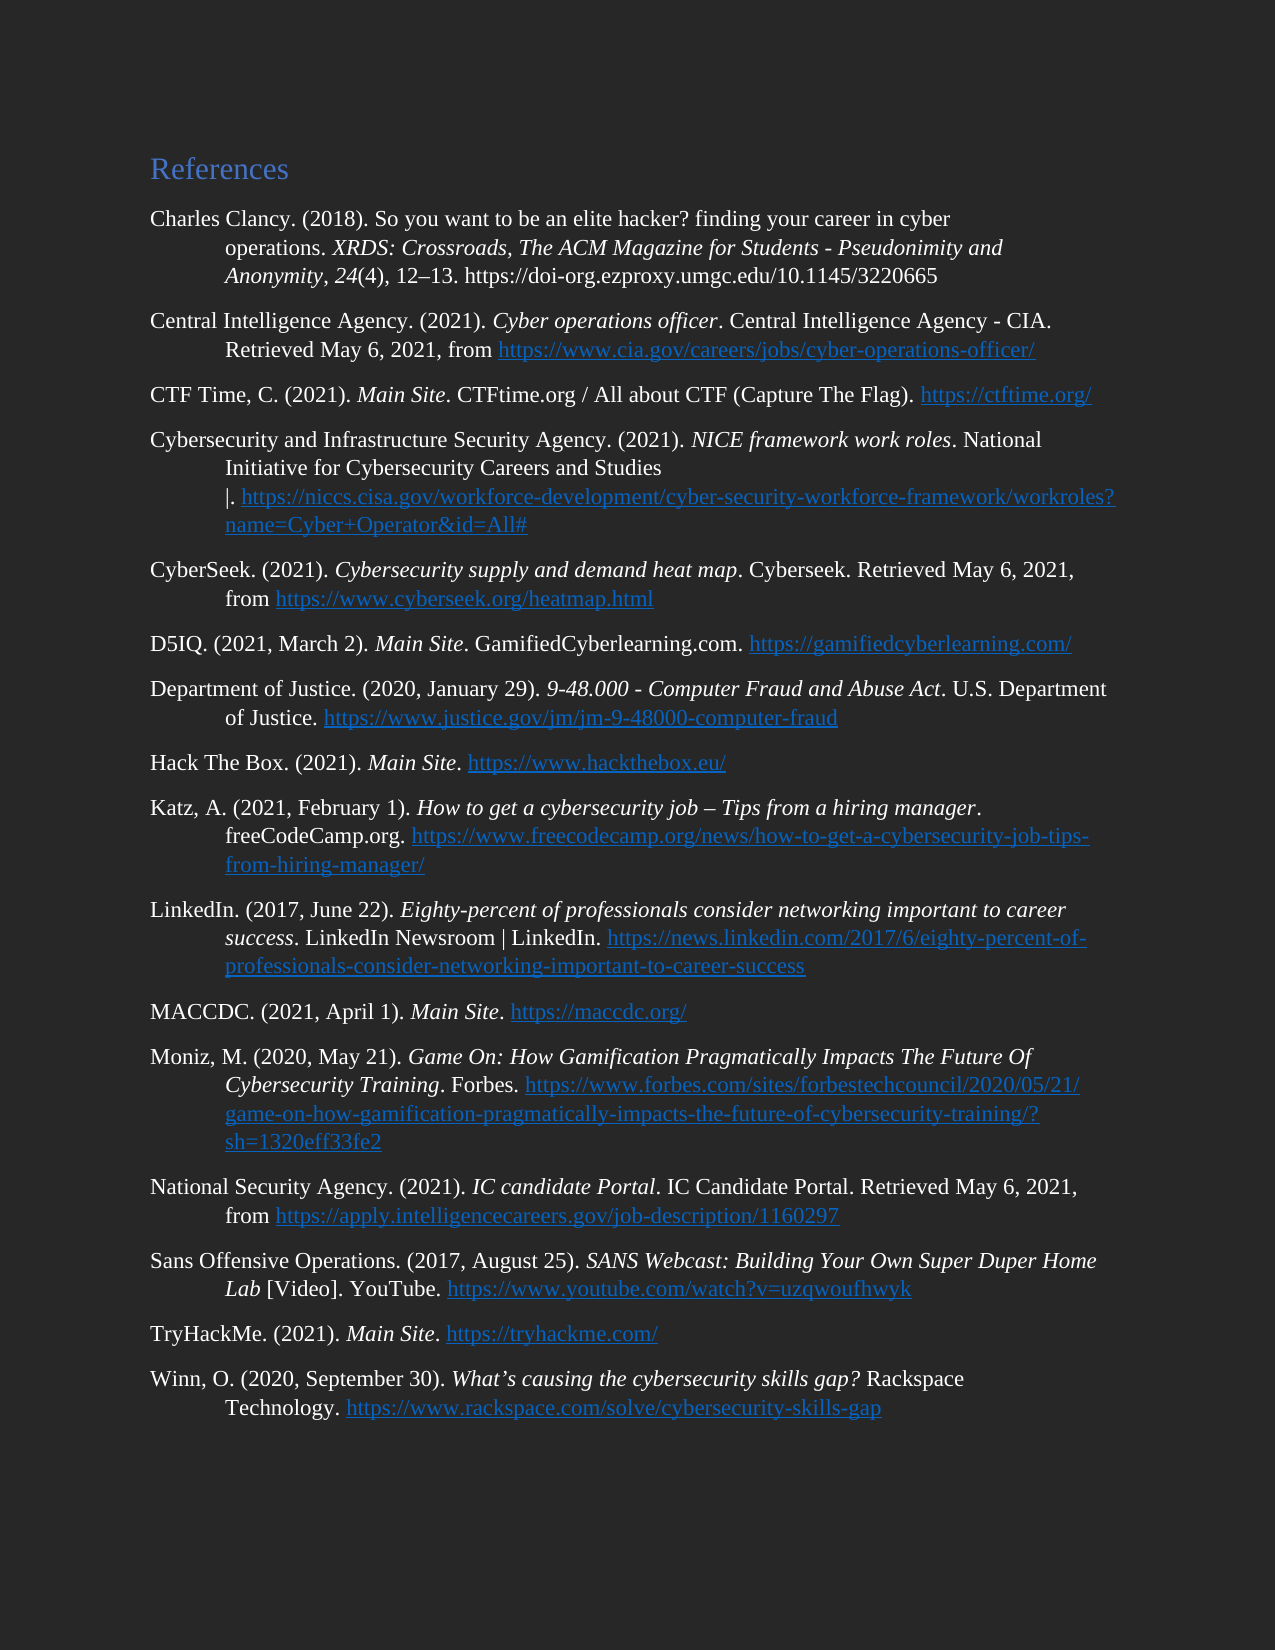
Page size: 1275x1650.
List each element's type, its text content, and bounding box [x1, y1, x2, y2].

text CTF Time, C. (2021). Main Site. CTFtime.org / All about CTF (Capture The Flag). https://ctftime.org/ [150, 381, 1125, 407]
text Moniz, M. (2020, May 21). Game On: How Gamification Pragmatically Impacts The Future Of Cybersecurity Training. Forbes. https://www.forbes.com/sites/forbestechcouncil/2020/05/21/game-on-how-gamification-pragmatically-impacts-the-future-of-cybersecurity-training/?sh=1320eff33fe2 [150, 1043, 1125, 1154]
text Katz, A. (2021, February 1). How to get a cybersecurity job – Tips from a hiring manager. freeCodeCamp.org. https://www.freecodecamp.org/news/how-to-get-a-cybersecurity-job-tips-from-hiring-manager/ [150, 794, 1125, 877]
text Cybersecurity and Infrastructure Security Agency. (2021). NICE framework work roles. National Initiative for Cybersecurity Careers and Studies |. https://niccs.cisa.gov/workforce-development/cyber-security-workforce-framework/workroles?name=Cyber+Operator&id=All# [150, 426, 1125, 538]
text References [150, 150, 1125, 186]
text CyberSeek. (2021). Cybersecurity supply and demand heat map. Cyberseek. Retrieved May 6, 2021, from https://www.cyberseek.org/heatmap.html [150, 556, 1125, 611]
text Sans Offensive Operations. (2017, August 25). SANS Webcast: Building Your Own Super Duper Home Lab [Video]. YouTube. https://www.youtube.com/watch?v=uzqwoufhwyk [150, 1247, 1125, 1302]
text MACCDC. (2021, April 1). Main Site. https://maccdc.org/ [150, 998, 1125, 1024]
text TryHackMe. (2021). Main Site. https://tryhackme.com/ [150, 1320, 1125, 1347]
text Charles Clancy. (2018). So you want to be an elite hacker? finding your career in cyber operations. XRDS: Crossroads, The ACM Magazine for Students - Pseudonimity and Anonymity, 24(4), 12–13. https://doi-org.ezproxy.umgc.edu/10.1145/3220665 [150, 205, 1125, 289]
text Winn, O. (2020, September 30). What’s causing the cybersecurity skills gap? Rackspace Technology. https://www.rackspace.com/solve/cybersecurity-skills-gap [150, 1365, 1125, 1420]
text National Security Agency. (2021). IC candidate Portal. IC Candidate Portal. Retrieved May 6, 2021, from https://apply.intelligencecareers.gov/job-description/1160297 [150, 1173, 1125, 1228]
text Central Intelligence Agency. (2021). Cyber operations officer. Central Intelligence Agency - CIA. Retrieved May 6, 2021, from https://www.cia.gov/careers/jobs/cyber-operations-officer/ [150, 307, 1125, 362]
text D5IQ. (2021, March 2). Main Site. GamifiedCyberlearning.com. https://gamifiedcyberlearning.com/ [150, 630, 1125, 656]
text Department of Justice. (2020, January 29). 9-48.000 - Computer Fraud and Abuse Act. U.S. Department of Justice. https://www.justice.gov/jm/jm-9-48000-computer-fraud [150, 675, 1125, 730]
text LinkedIn. (2017, June 22). Eighty-percent of professionals consider networking important to career success. LinkedIn Newsroom | LinkedIn. https://news.linkedin.com/2017/6/eighty-percent-of-professionals-consider-networking-important-to-career-success [150, 896, 1125, 979]
text Hack The Box. (2021). Main Site. https://www.hackthebox.eu/ [150, 749, 1125, 775]
